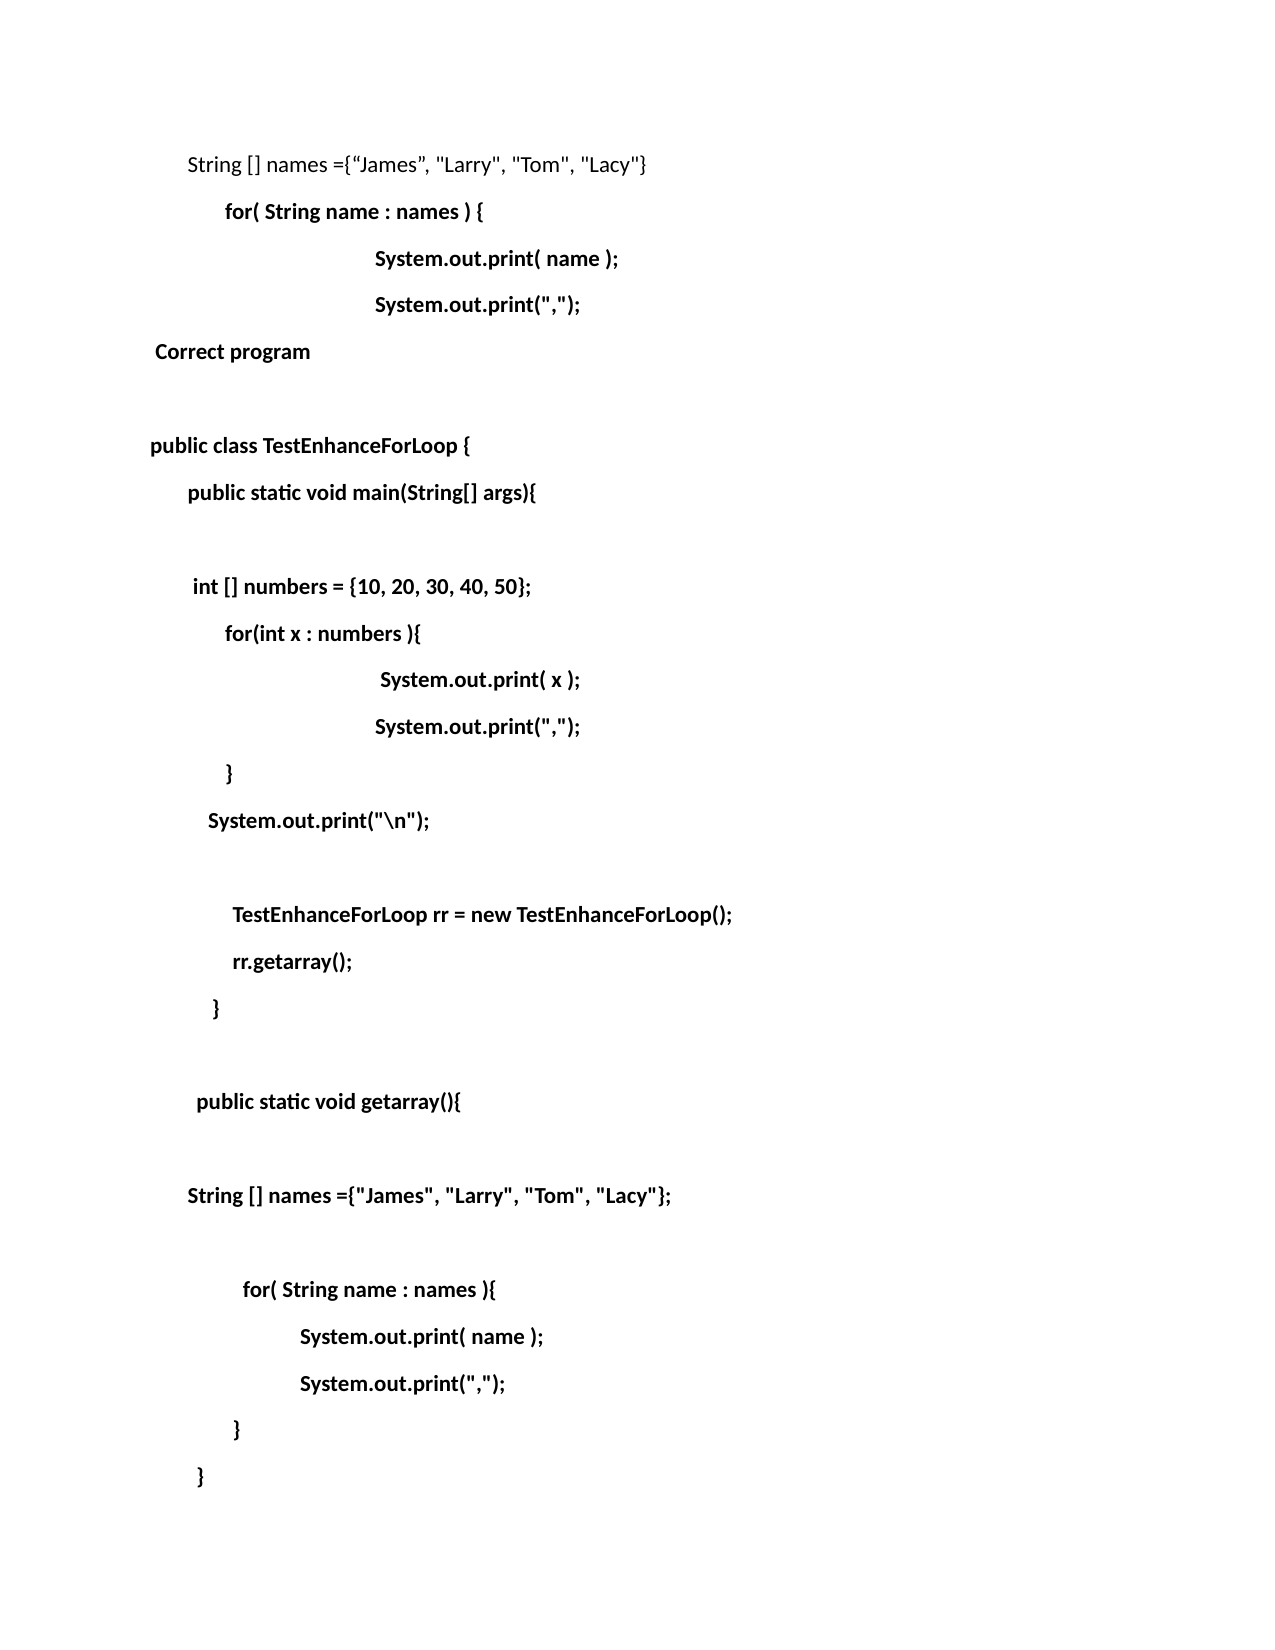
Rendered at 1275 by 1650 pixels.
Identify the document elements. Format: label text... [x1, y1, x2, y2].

text for( String name : names ){ [150, 1275, 1125, 1303]
text String [] names ={"James", "Larry", "Tom", "Lacy"}; [150, 1181, 1125, 1209]
text } [150, 1462, 1125, 1491]
text System.out.print(","); [150, 1369, 1125, 1397]
text System.out.print(","); [150, 291, 1125, 319]
text rr.getarray(); [150, 947, 1125, 975]
text System.out.print( name ); [150, 1322, 1125, 1350]
text Correct program [150, 337, 1125, 366]
text for(int x : numbers ){ [150, 619, 1125, 647]
text } [150, 759, 1125, 787]
text System.out.print( x ); [150, 666, 1125, 694]
text } [150, 1416, 1125, 1444]
text public static void getarray(){ [150, 1087, 1125, 1116]
text int [] numbers = {10, 20, 30, 40, 50}; [150, 572, 1125, 600]
text System.out.print(","); [150, 712, 1125, 741]
text } [150, 994, 1125, 1022]
text TestEnhanceForLoop rr = new TestEnhanceForLoop(); [150, 900, 1125, 928]
text for( String name : names ) { [150, 197, 1125, 225]
text System.out.print("\n"); [150, 806, 1125, 834]
text public class TestEnhanceForLoop { [150, 431, 1125, 459]
text System.out.print( name ); [150, 244, 1125, 272]
text public static void main(String[] args){ [150, 478, 1125, 506]
text String [] names ={“James”, "Larry", "Tom", "Lacy"} [150, 150, 1125, 178]
